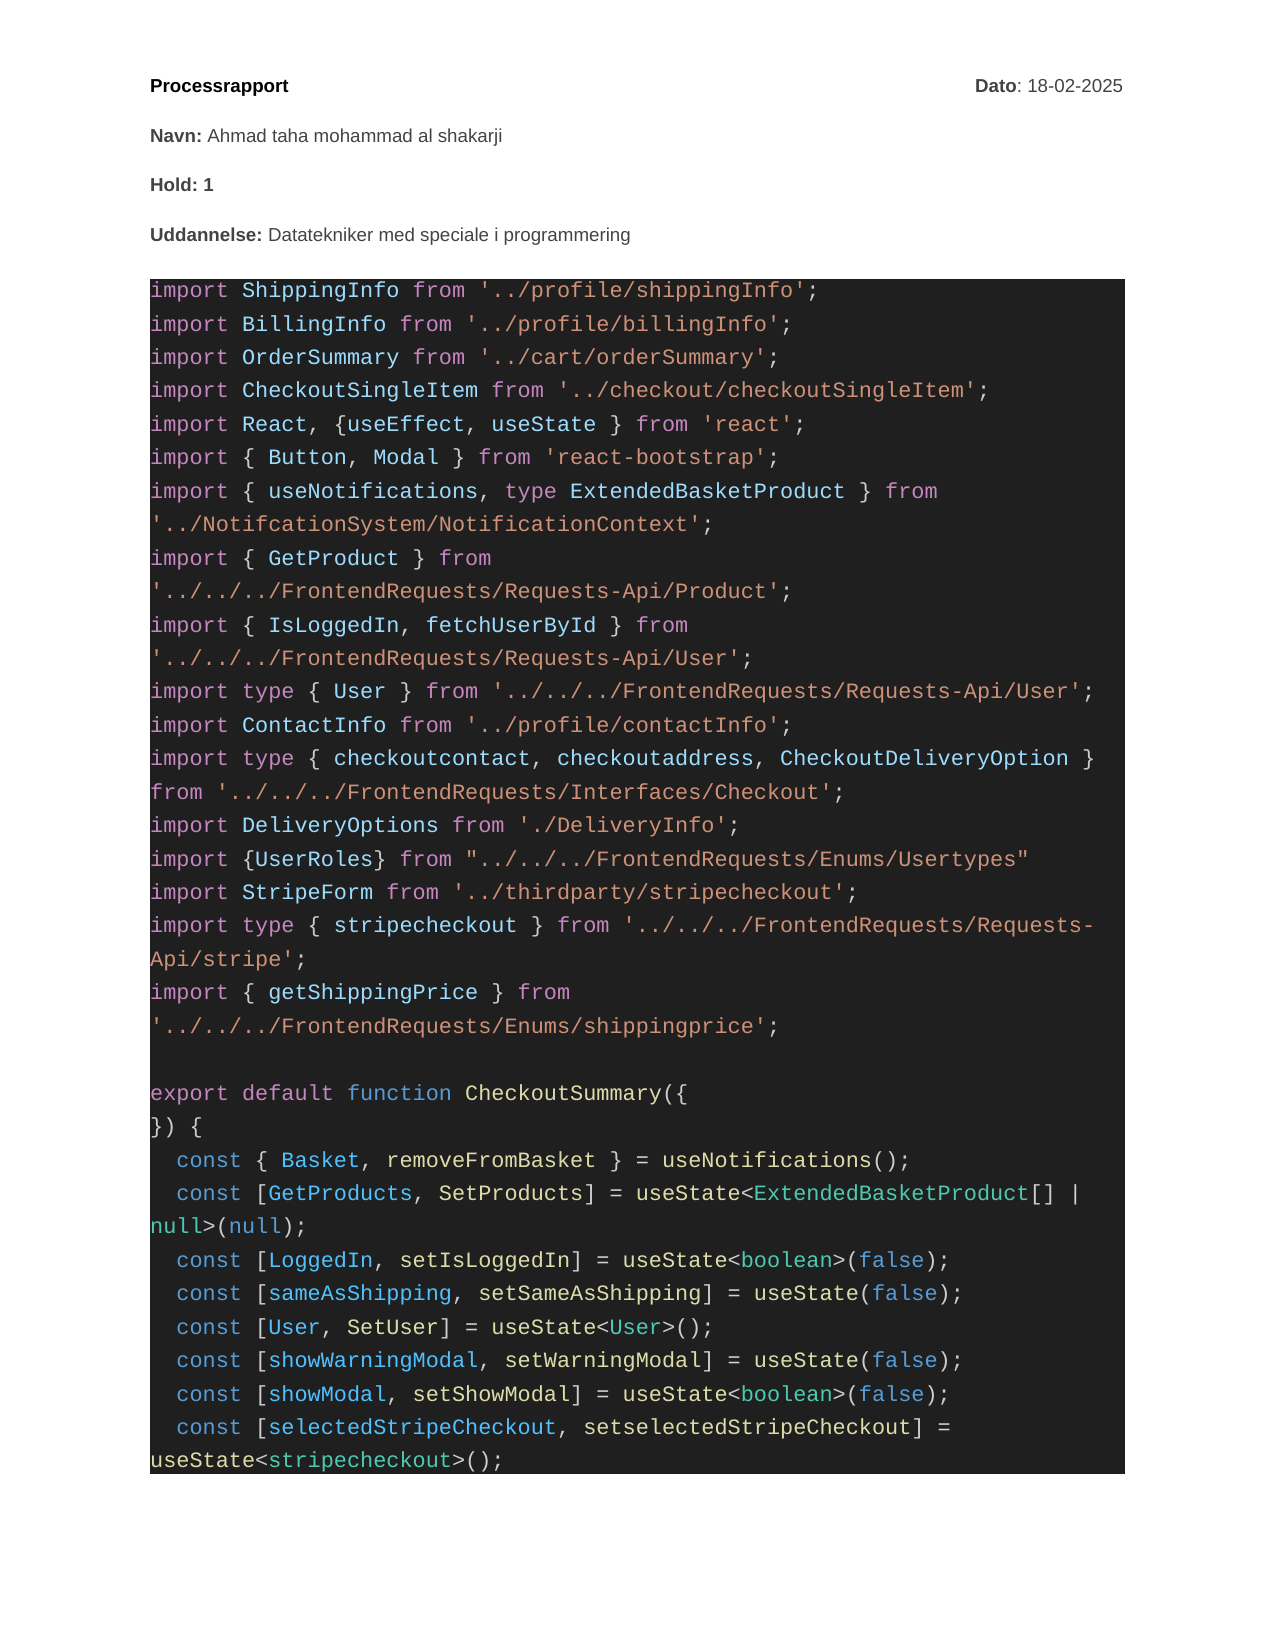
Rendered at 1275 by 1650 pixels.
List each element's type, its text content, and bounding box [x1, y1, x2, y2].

text const [LoggedIn, setIsLoggedIn] = useState<boolean>(false); [150, 1249, 1125, 1274]
text const [sameAsShipping, setSameAsShipping] = useState(false); [150, 1282, 1125, 1307]
text const [User, SetUser] = useState<User>(); [150, 1316, 1125, 1341]
text const [selectedStripeCheckout, setselectedStripeCheckout] = useState<stripecheckout>(); [150, 1416, 1125, 1474]
text import { Button, Modal } from 'react-bootstrap'; [150, 447, 1125, 471]
text import { getShippingPrice } from '../../../FrontendRequests/Enums/shippingprice'; [150, 982, 1125, 1040]
text }) { [150, 1115, 1125, 1140]
text import BillingInfo from '../profile/billingInfo'; [150, 313, 1125, 338]
text import ContactInfo from '../profile/contactInfo'; [150, 714, 1125, 739]
text const [GetProducts, SetProducts] = useState<ExtendedBasketProduct[] | null>(null); [150, 1182, 1125, 1240]
text const [showModal, setShowModal] = useState<boolean>(false); [150, 1383, 1125, 1408]
text import OrderSummary from '../cart/orderSummary'; [150, 346, 1125, 371]
text import DeliveryOptions from './DeliveryInfo'; [150, 814, 1125, 839]
text import StripeForm from '../thirdparty/stripecheckout'; [150, 881, 1125, 906]
text import type { stripecheckout } from '../../../FrontendRequests/Requests-Api/stripe'; [150, 915, 1125, 973]
text export default function CheckoutSummary({ [150, 1082, 1125, 1107]
text import {UserRoles} from "../../../FrontendRequests/Enums/Usertypes" [150, 848, 1125, 873]
text import type { User } from '../../../FrontendRequests/Requests-Api/User'; [150, 681, 1125, 705]
text import { useNotifications, type ExtendedBasketProduct } from '../NotifcationSystem/NotificationContext'; [150, 480, 1125, 538]
text const { Basket, removeFromBasket } = useNotifications(); [150, 1149, 1125, 1173]
text import React, {useEffect, useState } from 'react'; [150, 413, 1125, 438]
text import CheckoutSingleItem from '../checkout/checkoutSingleItem'; [150, 380, 1125, 404]
text import { IsLoggedIn, fetchUserById } from '../../../FrontendRequests/Requests-Api/User'; [150, 614, 1125, 672]
text import { GetProduct } from '../../../FrontendRequests/Requests-Api/Product'; [150, 547, 1125, 605]
text import ShippingInfo from '../profile/shippingInfo'; [150, 279, 1125, 304]
text const [showWarningModal, setWarningModal] = useState(false); [150, 1349, 1125, 1374]
text import type { checkoutcontact, checkoutaddress, CheckoutDeliveryOption } from '../../../FrontendRequests/Interfaces/Checkout'; [150, 747, 1125, 806]
